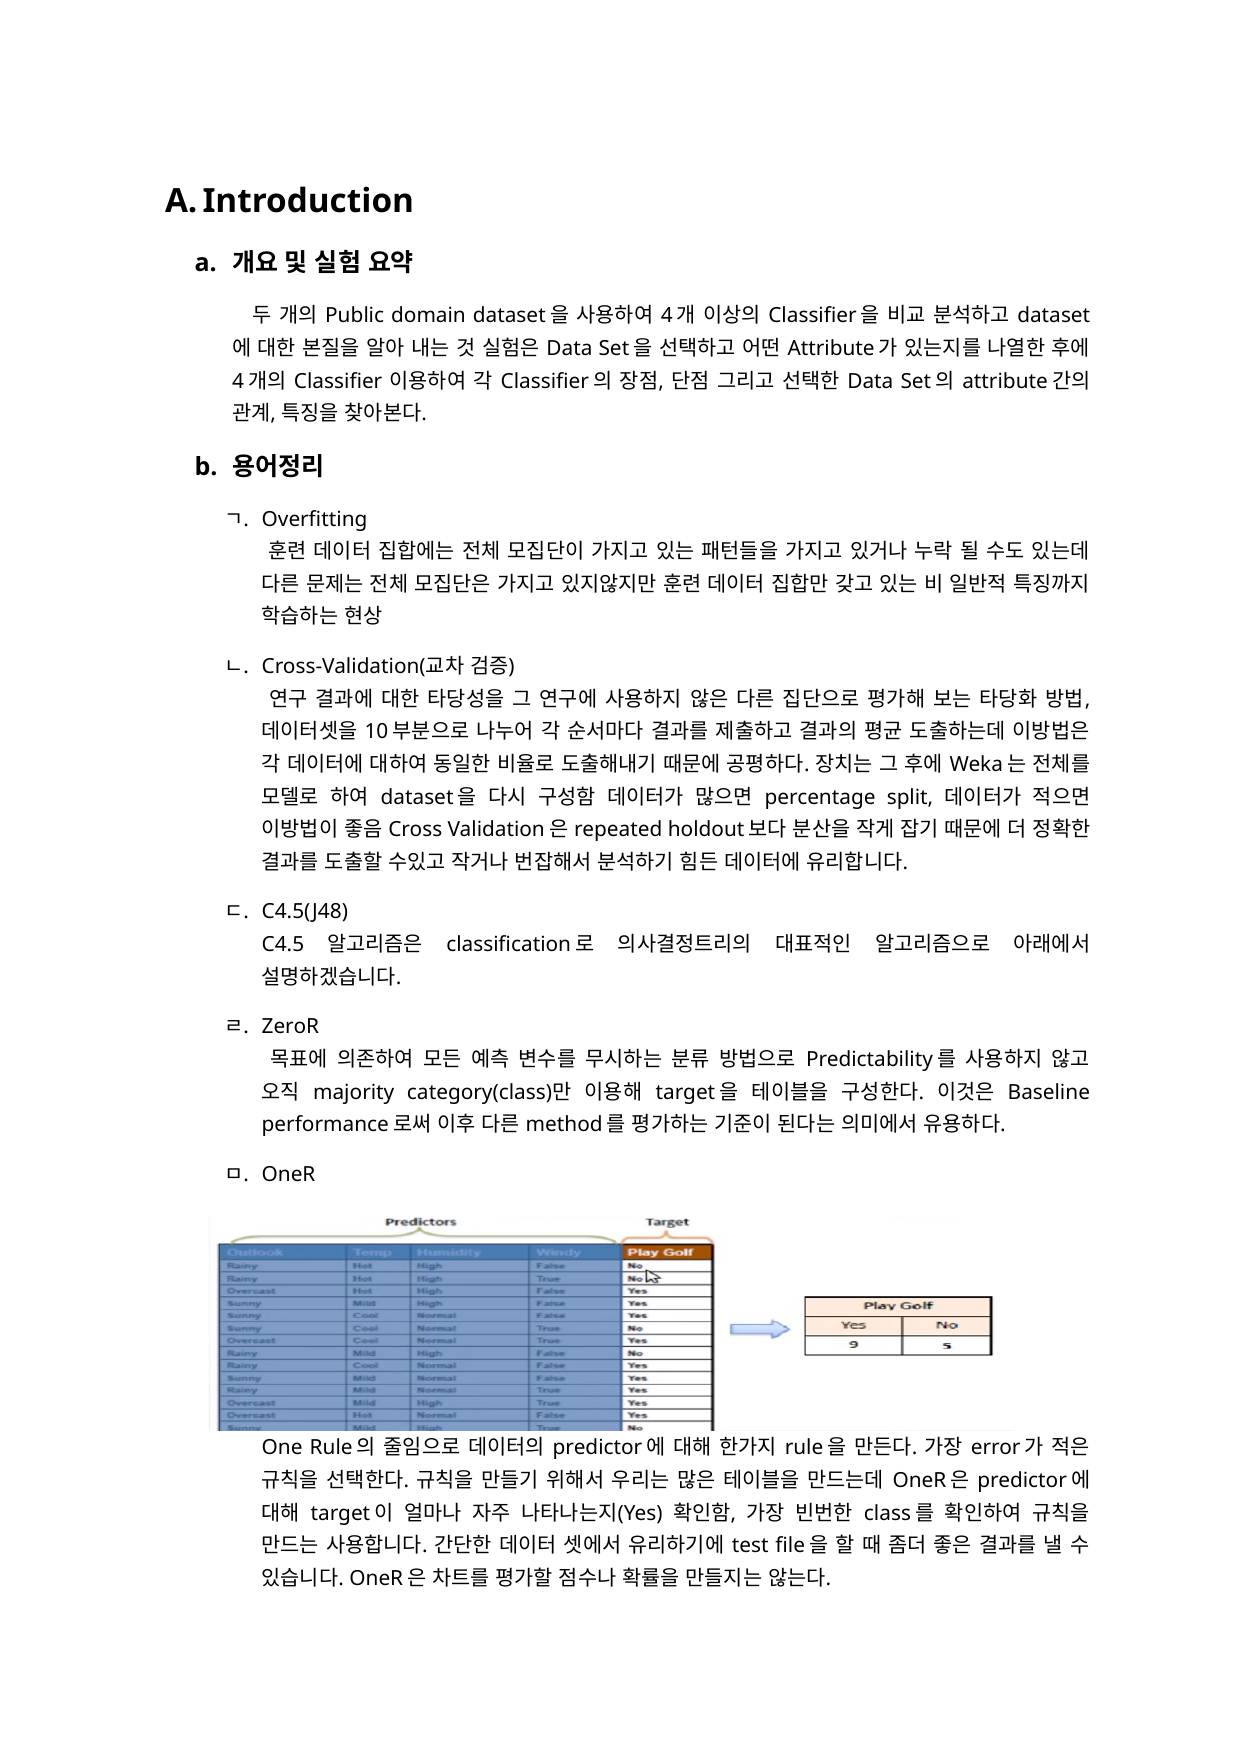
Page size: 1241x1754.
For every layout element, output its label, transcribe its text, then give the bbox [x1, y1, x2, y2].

list ZeroR 목표에 의존하여 모든 예측 변수를 무시하는 분류 방법으로 Predictability를 사용하지 않고 오직 majority category(class)만 이용해 target을 테이블을 구성한다. 이것은 Baseline performance로써 이후 다른 method를 평가하는 기준이 된다는 의미에서 유용하다. [224, 1009, 1090, 1138]
list 용어정리 [194, 446, 1090, 482]
list Cross-Validation(교차 검증) 연구 결과에 대한 타당성을 그 연구에 사용하지 않은 다른 집단으로 평가해 보는 타당화 방법, 데이터셋을 10부분으로 나누어 각 순서마다 결과를 제출하고 결과의 평균 도출하는데 이방법은 각 데이터에 대하여 동일한 비율로 도출해내기 때문에 공평하다. 장치는 그 후에 Weka는 전체를 모델로 하여 dataset을 다시 구성함 데이터가 많으면 percentage split, 데이터가 적으면 이방법이 좋음 Cross Validation은 repeated holdout보다 분산을 작게 잡기 때문에 더 정확한 결과를 도출할 수있고 작거나 번잡해서 분석하기 힘든 데이터에 유리합니다. [224, 649, 1090, 876]
text 두 개의 Public domain dataset을 사용하여 4개 이상의 Classifier을 비교 분석하고 dataset에 대한 본질을 알아 내는 것 실험은 Data Set을 선택하고 어떤 Attribute가 있는지를 나열한 후에 4개의 Classifier 이용하여 각 Classifier의 장점, 단점 그리고 선택한 Data Set의 attribute간의 관계, 특징을 찾아본다. [232, 298, 1090, 427]
list Introduction [165, 177, 1090, 223]
picture [208, 1216, 1015, 1431]
list Overfitting 훈련 데이터 집합에는 전체 모집단이 가지고 있는 패턴들을 가지고 있거나 누락 될 수도 있는데 다른 문제는 전체 모집단은 가지고 있지않지만 훈련 데이터 집합만 갖고 있는 비 일반적 특징까지 학습하는 현상 [224, 502, 1090, 630]
list 개요 및 실험 요약 [194, 243, 1090, 279]
list C4.5(J48) C4.5 알고리즘은 classification로 의사결정트리의 대표적인 알고리즘으로 아래에서 설명하겠습니다. [224, 895, 1090, 990]
